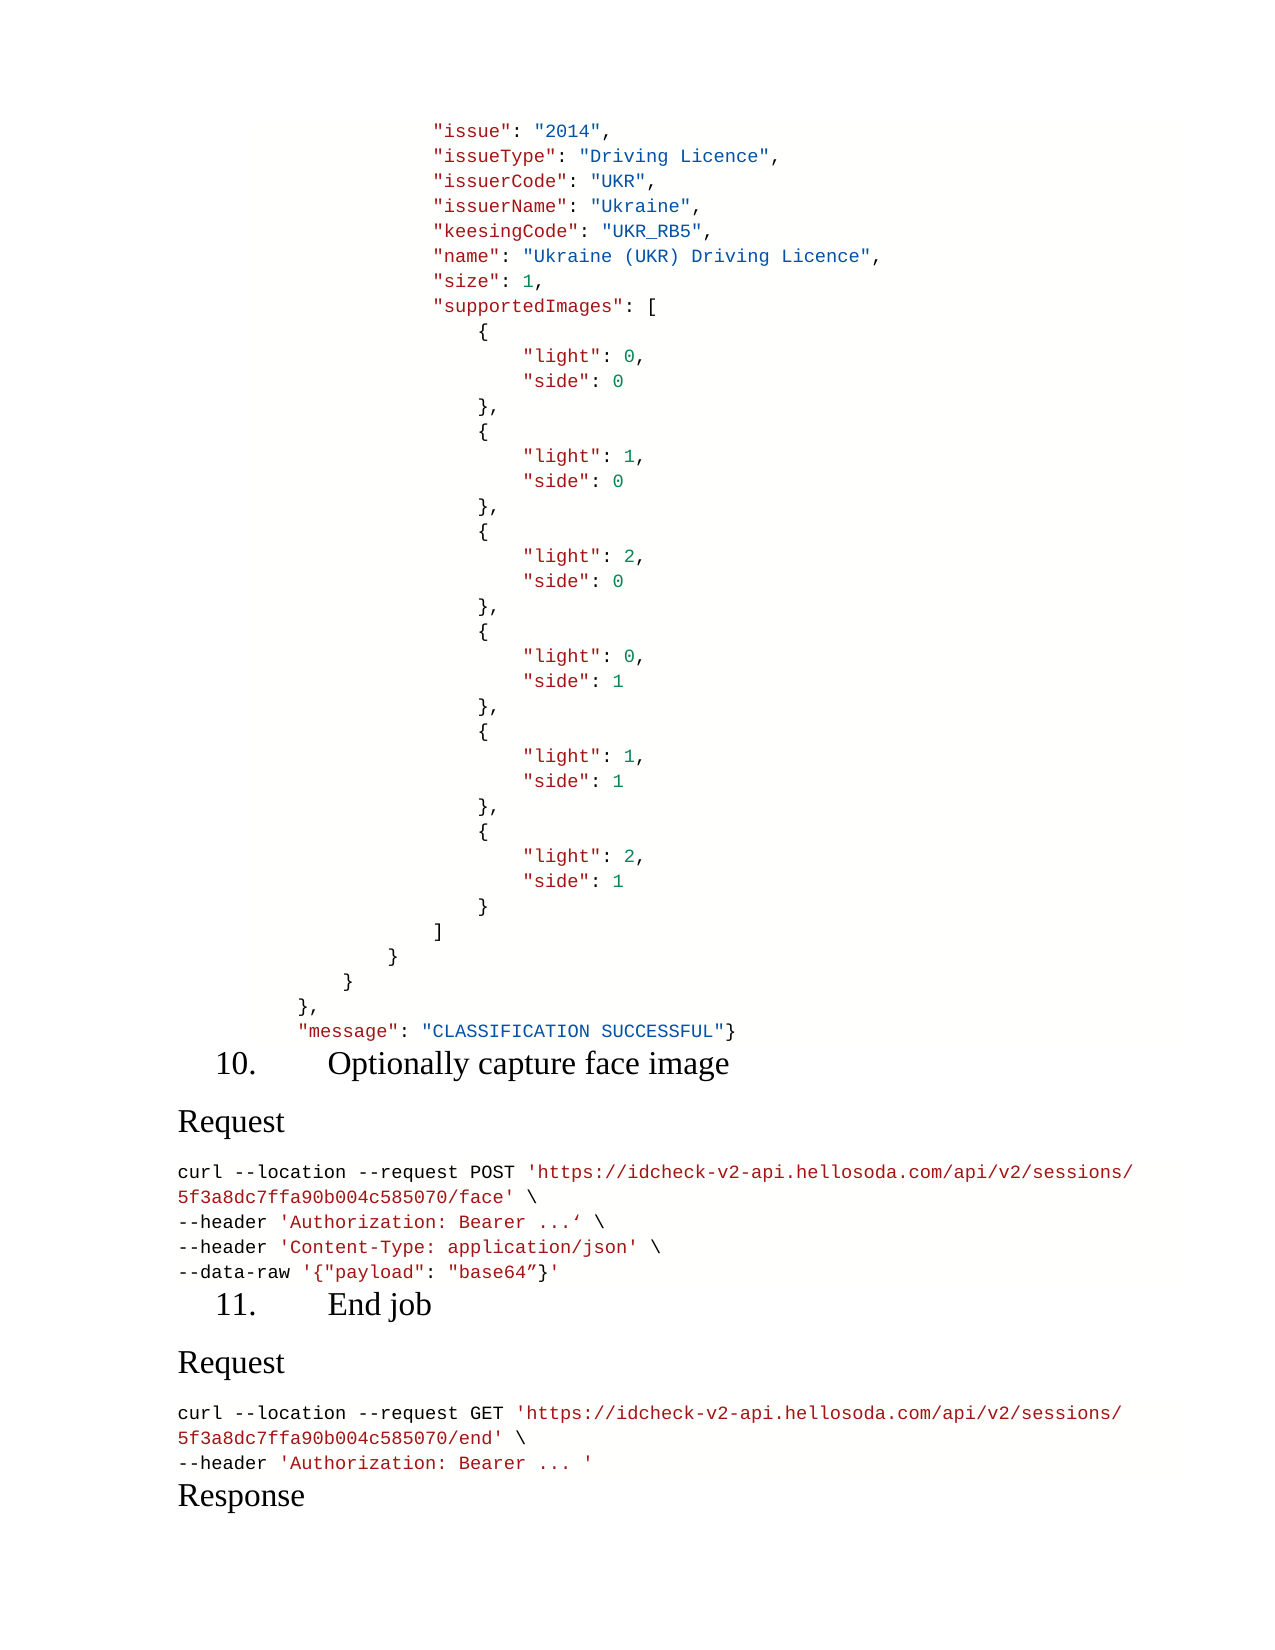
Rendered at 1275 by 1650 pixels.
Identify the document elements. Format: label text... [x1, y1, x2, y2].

list }, [252, 593, 1186, 618]
list "side": 1 [252, 668, 1186, 693]
text --header 'Content-Type: application/json' \ [177, 1234, 1186, 1259]
list { [252, 718, 1186, 743]
list { [252, 418, 1186, 443]
text curl --location --request GET 'https://idcheck-v2-api.hellosoda.com/api/v2/sessions/5f3a8dc7ffa90b004c585070/end' \ [177, 1400, 1186, 1450]
list }, [252, 393, 1186, 418]
list }, [252, 693, 1186, 718]
list "name": "Ukraine (UKR) Driving Licence", [252, 243, 1186, 268]
list "issuerName": "Ukraine", [252, 193, 1186, 218]
list "issue": "2014", [252, 118, 1186, 143]
list "side": 0 [252, 468, 1186, 493]
text --header 'Authorization: Bearer ... ' [177, 1450, 1186, 1475]
text Response [177, 1475, 1186, 1513]
list "light": 0, [252, 343, 1186, 368]
list "light": 1, [252, 443, 1186, 468]
text --data-raw '{"payload": "base64”}' [177, 1259, 1186, 1284]
list "size": 1, [252, 268, 1186, 293]
list ] [252, 918, 1186, 943]
list } [252, 968, 1186, 993]
list }, [252, 793, 1186, 818]
list "message": "CLASSIFICATION SUCCESSFUL"} [252, 1018, 1186, 1043]
list "light": 2, [252, 843, 1186, 868]
list Optionally capture face image [215, 1043, 1186, 1081]
text Request [177, 1342, 1186, 1381]
list "side": 0 [252, 368, 1186, 393]
list { [252, 618, 1186, 643]
list } [252, 943, 1186, 968]
list "issuerCode": "UKR", [252, 168, 1186, 193]
list "keesingCode": "UKR_RB5", [252, 218, 1186, 243]
list { [252, 318, 1186, 343]
list { [252, 518, 1186, 543]
list }, [252, 993, 1186, 1018]
list } [252, 893, 1186, 918]
list "supportedImages": [ [252, 293, 1186, 318]
list "issueType": "Driving Licence", [252, 143, 1186, 168]
list { [252, 818, 1186, 843]
list "side": 1 [252, 768, 1186, 793]
text --header 'Authorization: Bearer ...‘ \ [177, 1209, 1186, 1234]
list End job [215, 1284, 1186, 1322]
list }, [252, 493, 1186, 518]
list "light": 2, [252, 543, 1186, 568]
list "side": 0 [252, 568, 1186, 593]
list "side": 1 [252, 868, 1186, 893]
text Request [177, 1101, 1186, 1139]
list "light": 1, [252, 743, 1186, 768]
text curl --location --request POST 'https://idcheck-v2-api.hellosoda.com/api/v2/sessions/5f3a8dc7ffa90b004c585070/face' \ [177, 1159, 1186, 1209]
list "light": 0, [252, 643, 1186, 668]
